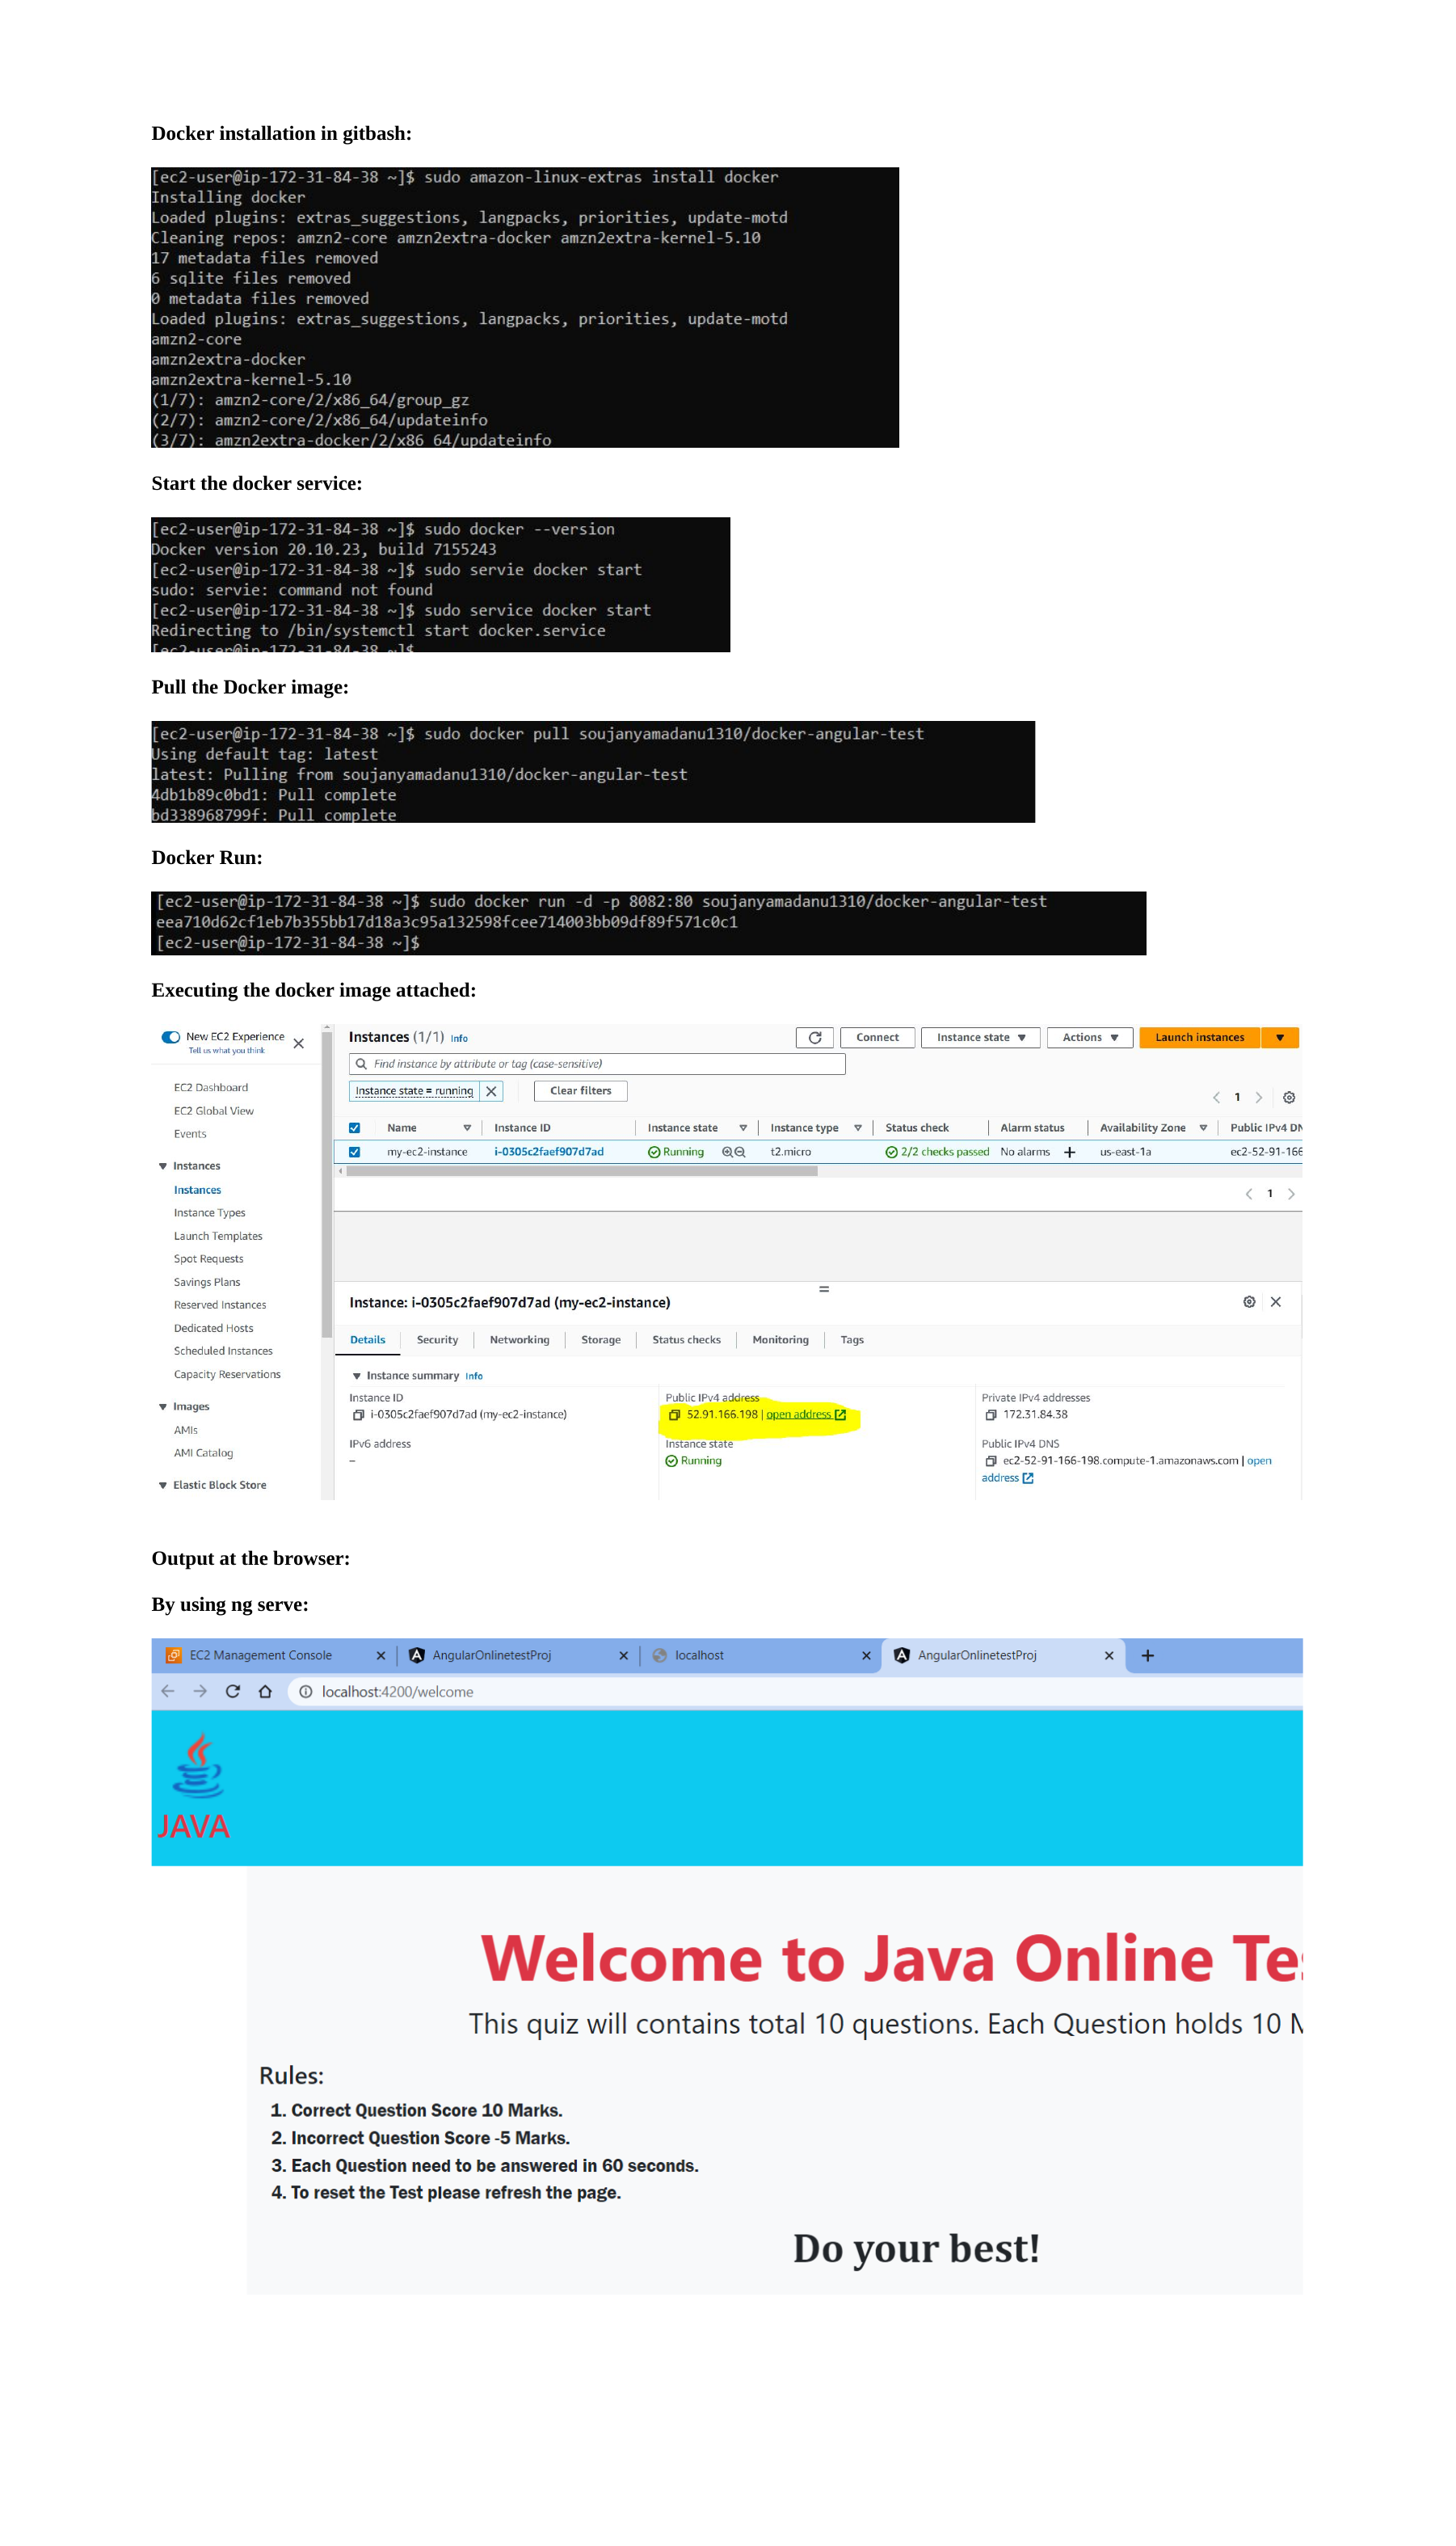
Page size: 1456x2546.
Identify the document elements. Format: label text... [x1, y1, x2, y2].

picture [151, 167, 899, 448]
text Docker Run: [151, 845, 1304, 869]
text Pull the Docker image: [151, 675, 1304, 698]
picture [151, 517, 730, 652]
picture [151, 721, 1036, 823]
picture [151, 1024, 1302, 1500]
picture [151, 1638, 1303, 2295]
text Start the docker service: [151, 471, 1304, 494]
text Docker installation in gitbash: [151, 121, 1304, 145]
picture [151, 892, 1147, 955]
text By using ng serve: [151, 1592, 1304, 1616]
text Executing the docker image attached: [151, 978, 1304, 1001]
text Output at the browser: [151, 1546, 1304, 1570]
